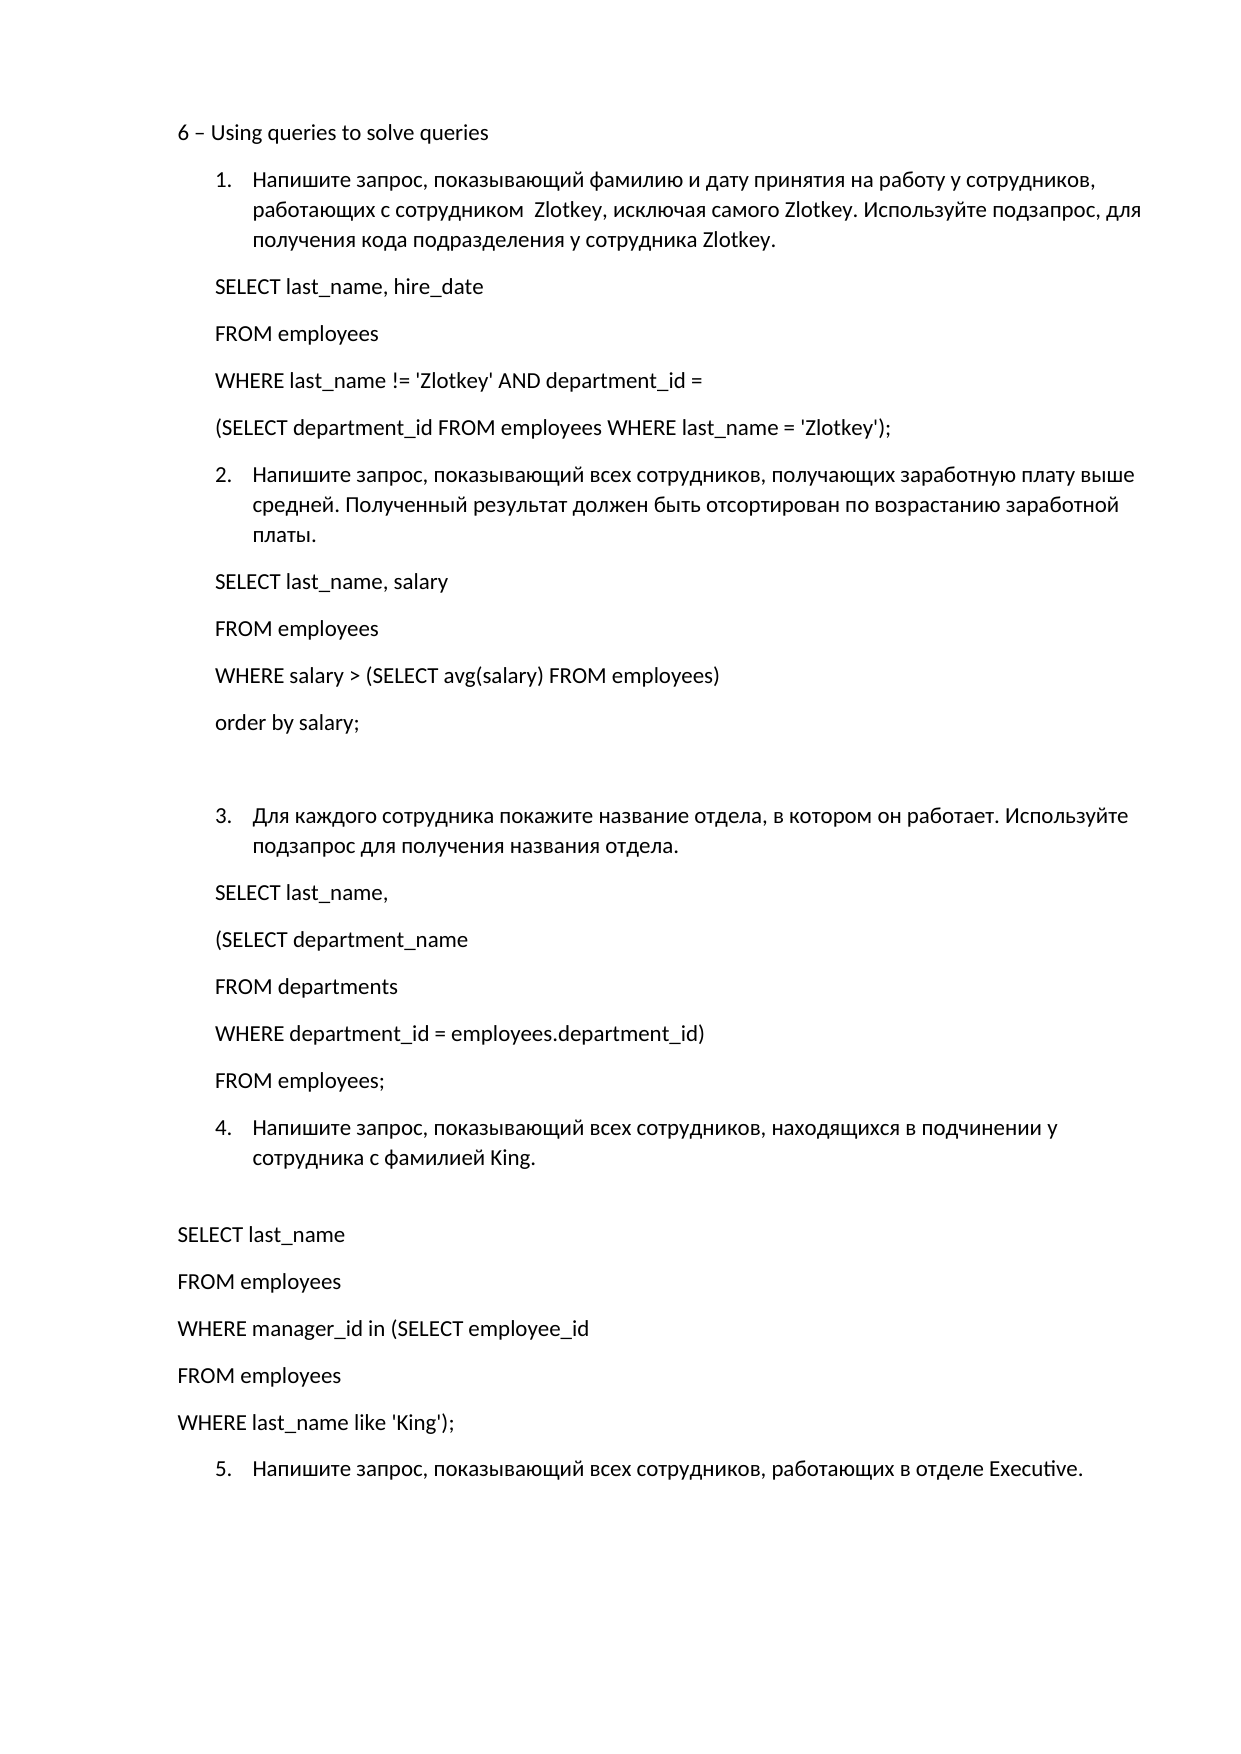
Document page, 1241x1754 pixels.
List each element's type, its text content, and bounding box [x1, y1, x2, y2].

text FROM employees [177, 1361, 1152, 1389]
text SELECT last_name, hire_date [215, 272, 1152, 300]
text WHERE salary > (SELECT avg(salary) FROM employees) [215, 661, 1152, 689]
list Напишите запрос, показывающий всех сотрудников, находящихся в подчинении у сотрудника с фамилией King. [215, 1113, 1152, 1171]
text WHERE last_name like 'King'); [177, 1408, 1152, 1436]
text SELECT last_name, salary [215, 567, 1152, 595]
text FROM departments [215, 972, 1152, 1000]
text FROM employees; [215, 1066, 1152, 1094]
text WHERE manager_id in (SELECT employee_id [177, 1314, 1152, 1342]
text FROM employees [215, 319, 1152, 347]
text FROM employees [177, 1267, 1152, 1295]
list Напишите запрос, показывающий всех сотрудников, получающих заработную плату выше средней. Полученный результат должен быть отсортирован по возрастанию заработной платы. [215, 460, 1152, 548]
text FROM employees [215, 614, 1152, 642]
text SELECT last_name, [215, 878, 1152, 907]
list Напишите запрос, показывающий всех сотрудников, работающих в отделе Executive. [215, 1454, 1152, 1483]
text (SELECT department_id FROM employees WHERE last_name = 'Zlotkey'); [215, 413, 1152, 441]
text WHERE last_name != 'Zlotkey' AND department_id = [215, 366, 1152, 394]
text 6 – Using queries to solve queries [177, 118, 1152, 146]
text (SELECT department_name [215, 925, 1152, 953]
text SELECT last_name [177, 1220, 1152, 1248]
list Напишите запрос, показывающий фамилию и дату принятия на работу у сотрудников, работающих с сотрудником Zlotkey, исключая самого Zlotkey. Используйте подзапрос, для получения кода подразделения у сотрудника Zlotkey. [215, 165, 1152, 253]
list Для каждого сотрудника покажите название отдела, в котором он работает. Используйте подзапрос для получения названия отдела. [215, 801, 1152, 860]
text WHERE department_id = employees.department_id) [215, 1019, 1152, 1047]
text order by salary; [215, 708, 1152, 736]
